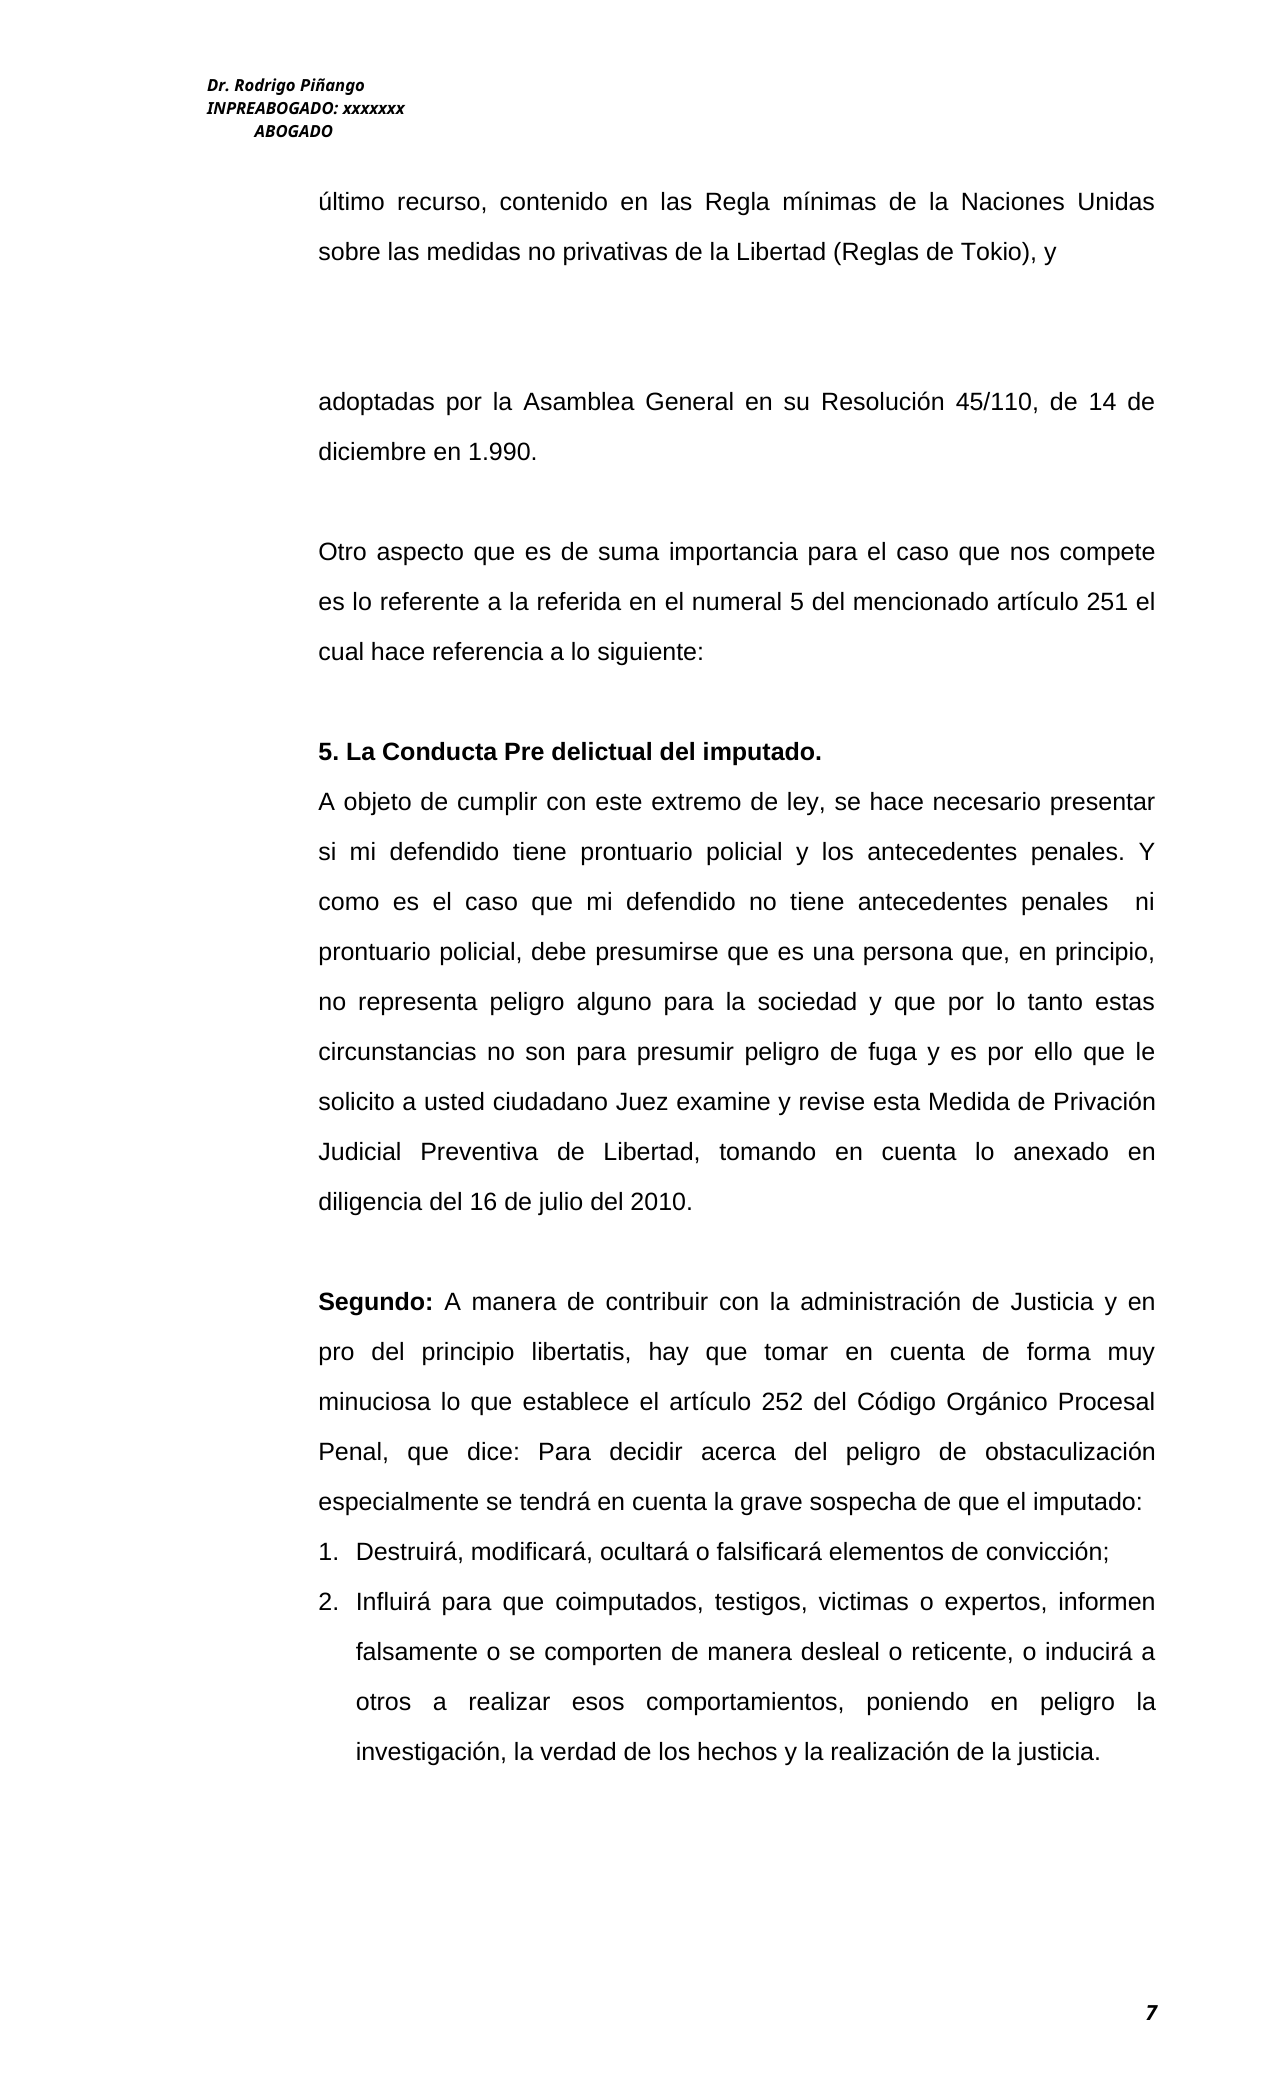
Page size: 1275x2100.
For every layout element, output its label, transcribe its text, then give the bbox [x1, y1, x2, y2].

text adoptadas por la Asamblea General en su Resolución 45/110, de 14 de diciembre en 1.990. [318, 370, 1157, 470]
text Segundo: A manera de contribuir con la administración de Justicia y en pro del principio libertatis, hay que tomar en cuenta de forma muy minuciosa lo que establece el artículo 252 del Código Orgánico Procesal Penal, que dice: Para decidir acerca del peligro de obstaculización especialmente se tendrá en cuenta la grave sospecha de que el imputado: [318, 1270, 1157, 1520]
list Influirá para que coimputados, testigos, victimas o expertos, informen falsamente o se comporten de manera desleal o reticente, o inducirá a otros a realizar esos comportamientos, poniendo en peligro la investigación, la verdad de los hechos y la realización de la justicia. [318, 1570, 1157, 1770]
text A objeto de cumplir con este extremo de ley, se hace necesario presentar si mi defendido tiene prontuario policial y los antecedentes penales. Y como es el caso que mi defendido no tiene antecedentes penales ni prontuario policial, debe presumirse que es una persona que, en principio, no representa peligro alguno para la sociedad y que por lo tanto estas circunstancias no son para presumir peligro de fuga y es por ello que le solicito a usted ciudadano Juez examine y revise esta Medida de Privación Judicial Preventiva de Libertad, tomando en cuenta lo anexado en diligencia del 16 de julio del 2010. [318, 770, 1157, 1220]
text Otro aspecto que es de suma importancia para el caso que nos compete es lo referente a la referida en el numeral 5 del mencionado artículo 251 el cual hace referencia a lo siguiente: [318, 520, 1157, 670]
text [318, 170, 1157, 270]
text 5. La Conducta Pre delictual del imputado. [318, 720, 1157, 770]
list Destruirá, modificará, ocultará o falsificará elementos de convicción; [318, 1520, 1157, 1570]
